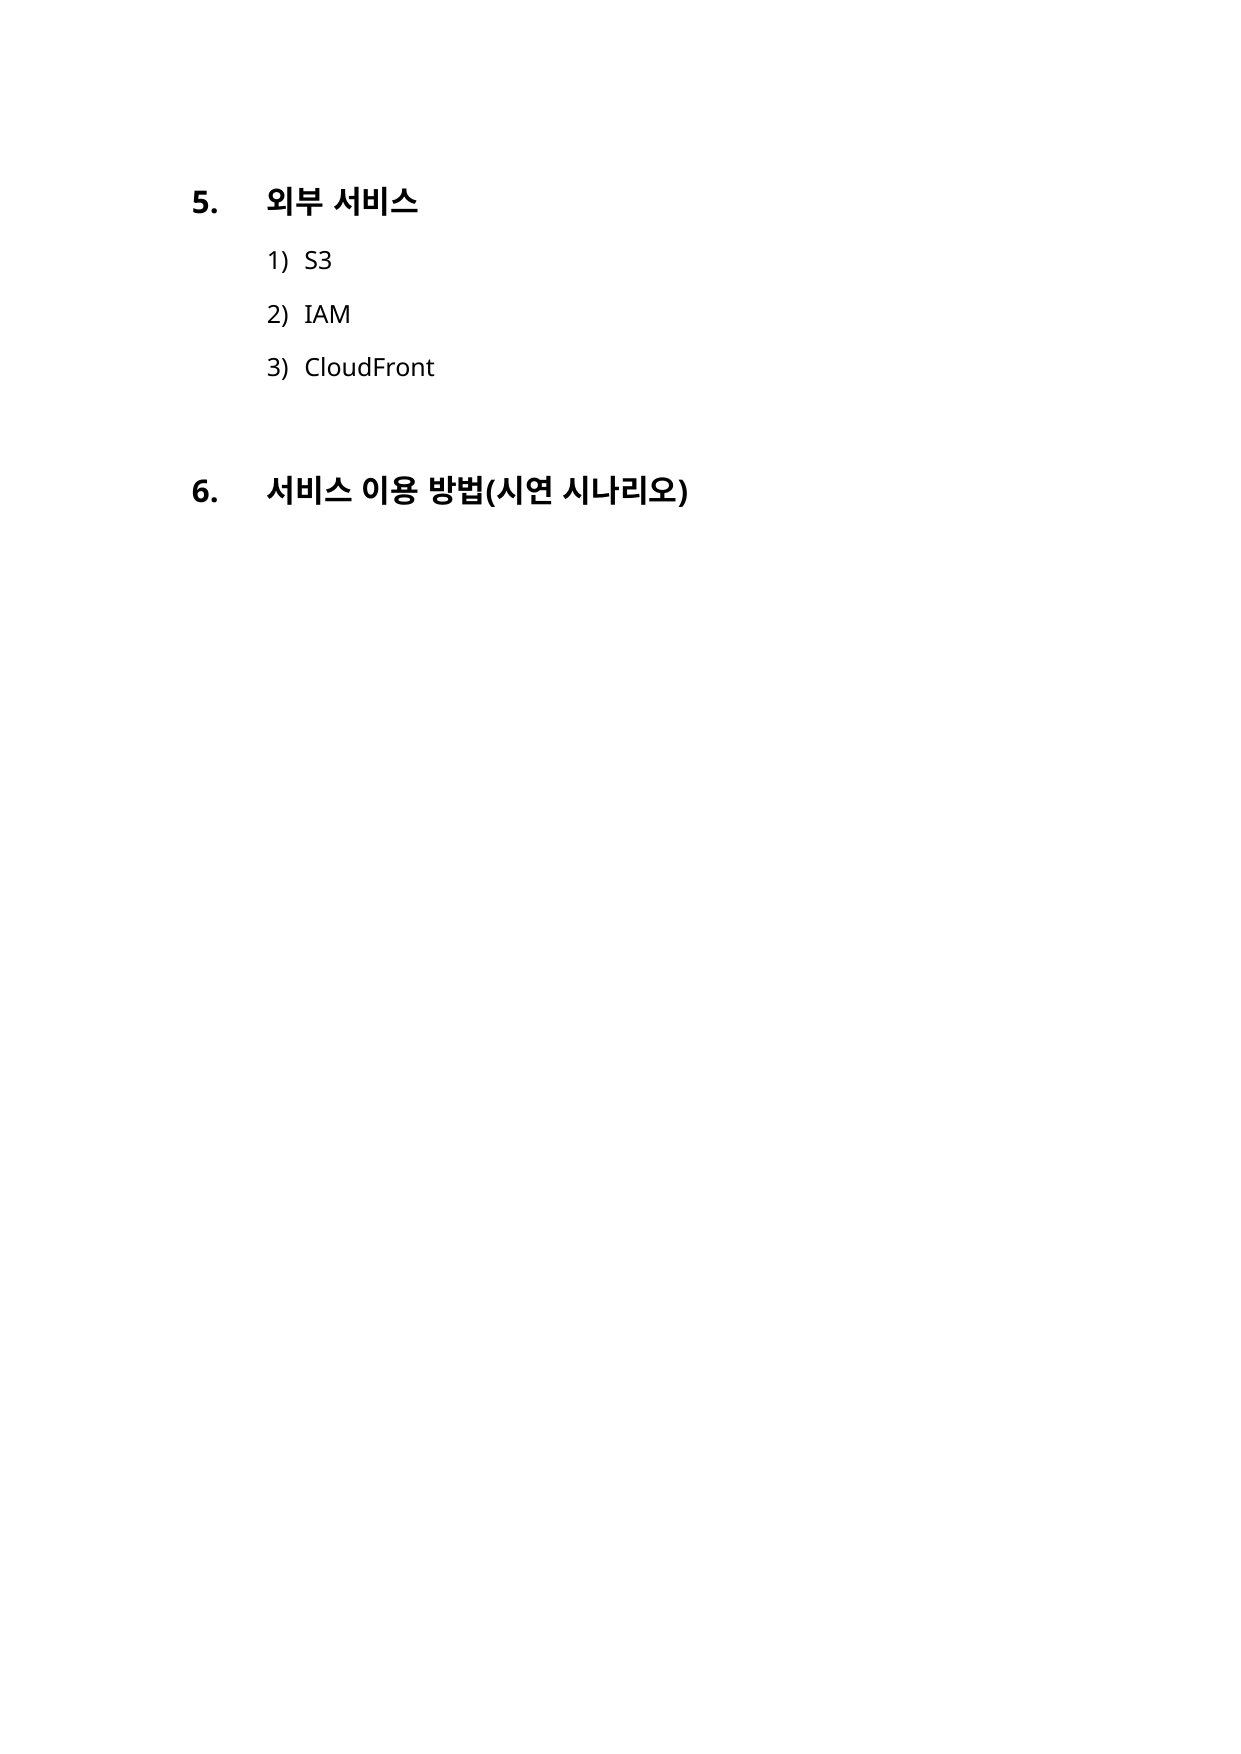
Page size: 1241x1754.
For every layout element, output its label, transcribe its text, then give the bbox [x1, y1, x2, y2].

list 외부 서비스 [192, 177, 1090, 223]
list CloudFront [267, 350, 1090, 384]
list S3 [267, 243, 1090, 277]
list 서비스 이용 방법(시연 시나리오) [192, 466, 1090, 511]
list IAM [267, 296, 1090, 330]
